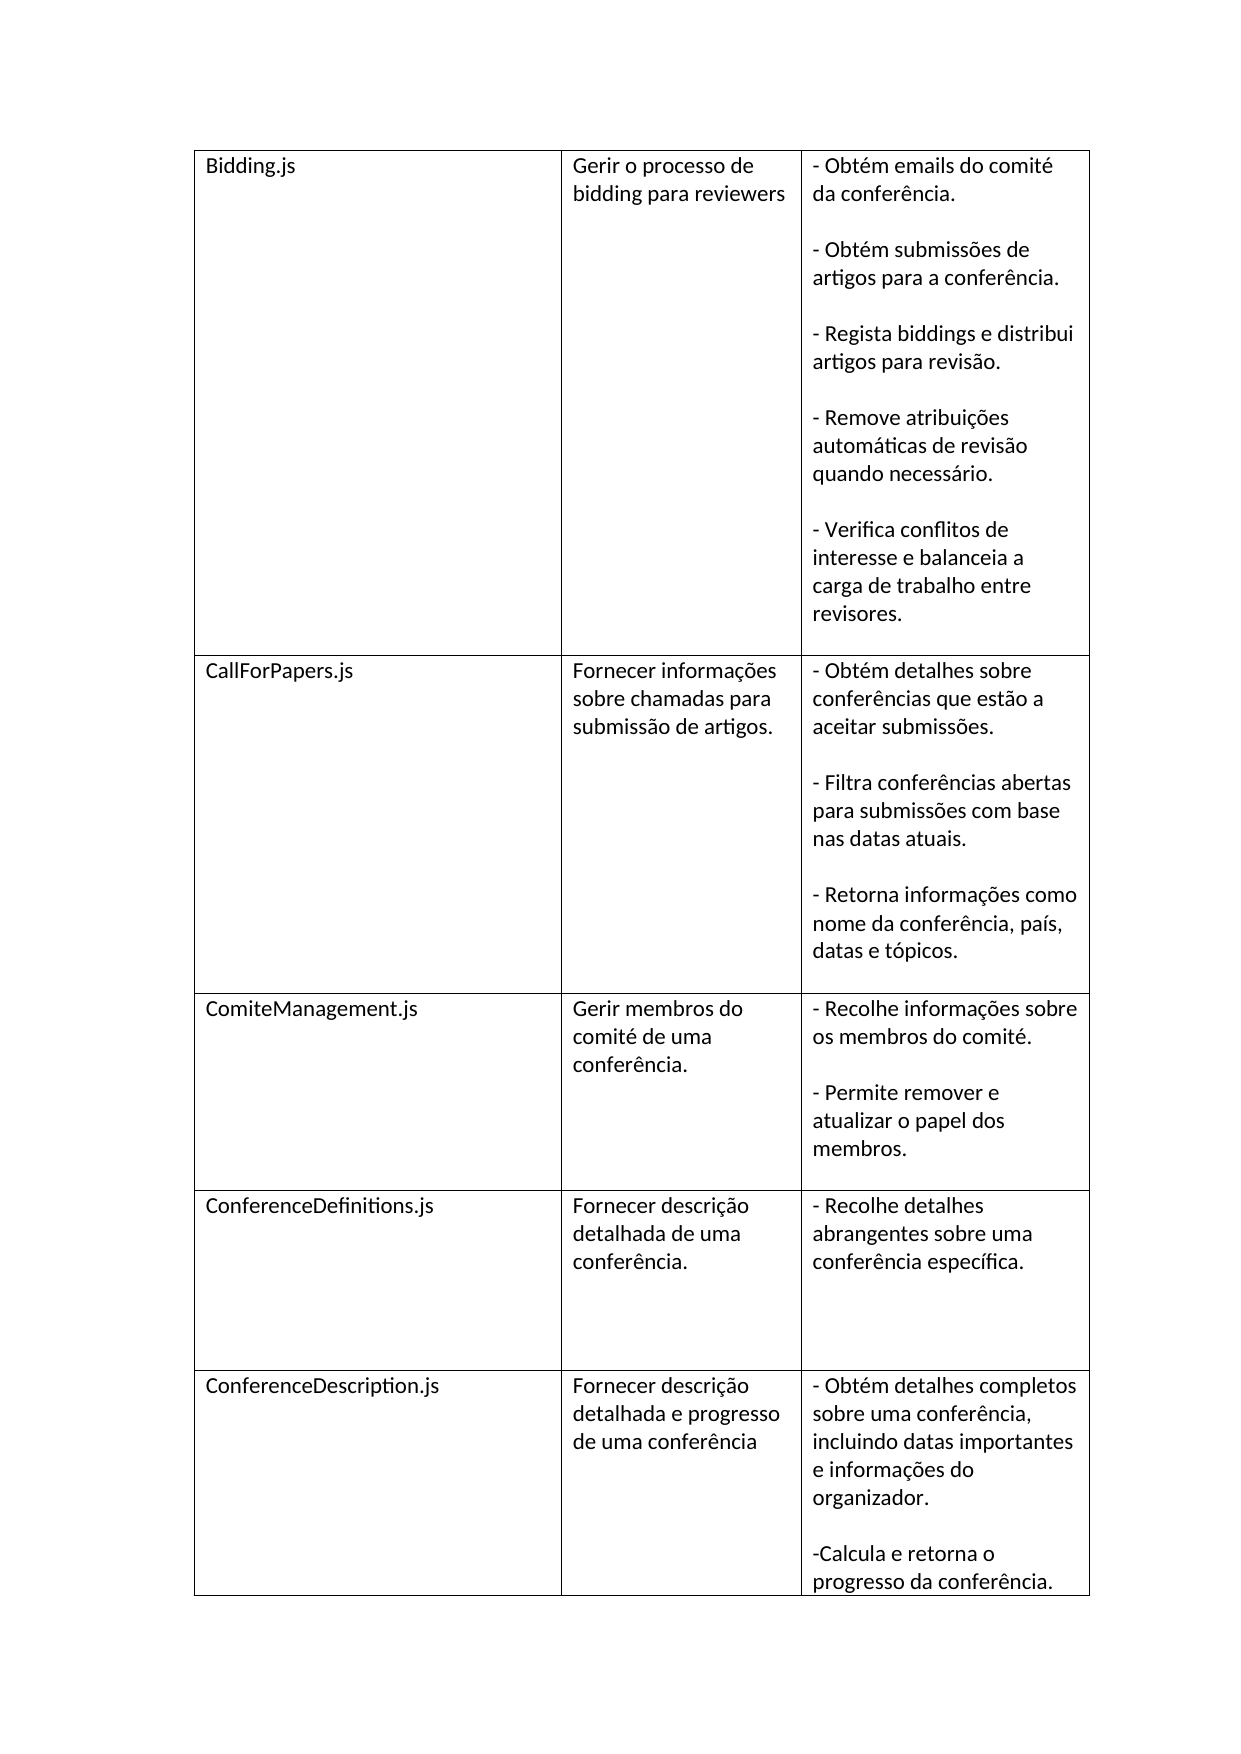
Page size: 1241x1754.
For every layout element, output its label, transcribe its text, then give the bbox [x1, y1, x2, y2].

table_cell Fornecer descrição detalhada de uma conferência. [562, 1191, 801, 1370]
table_cell ConferenceDefinitions.js [195, 1191, 561, 1370]
table_cell Fornecer informações sobre chamadas para submissão de artigos. [562, 656, 801, 993]
table_cell Fornecer descrição detalhada e progresso de uma conferência [562, 1371, 801, 1595]
table_cell Bidding.js [195, 151, 561, 655]
table_cell Gerir o processo de bidding para reviewers [562, 151, 801, 655]
table_cell Gerir membros do comité de uma conferência. [562, 994, 801, 1190]
table_cell - Obtém detalhes sobre conferências que estão a aceitar submissões. - Filtra conferências abertas para submissões com base nas datas atuais. - Retorna informações como nome da conferência, país, datas e tópicos. [802, 656, 1089, 993]
table_cell - Recolhe detalhes abrangentes sobre uma conferência específica. [802, 1191, 1089, 1370]
table_cell - Obtém emails do comité da conferência. - Obtém submissões de artigos para a conferência. - Regista biddings e distribui artigos para revisão. - Remove atribuições automáticas de revisão quando necessário. - Verifica conflitos de interesse e balanceia a carga de trabalho entre revisores. [802, 151, 1089, 655]
table_cell ConferenceDescription.js [195, 1371, 561, 1595]
table_cell ComiteManagement.js [195, 994, 561, 1190]
table_cell CallForPapers.js [195, 656, 561, 993]
table_cell - Recolhe informações sobre os membros do comité. - Permite remover e atualizar o papel dos membros. [802, 994, 1089, 1190]
